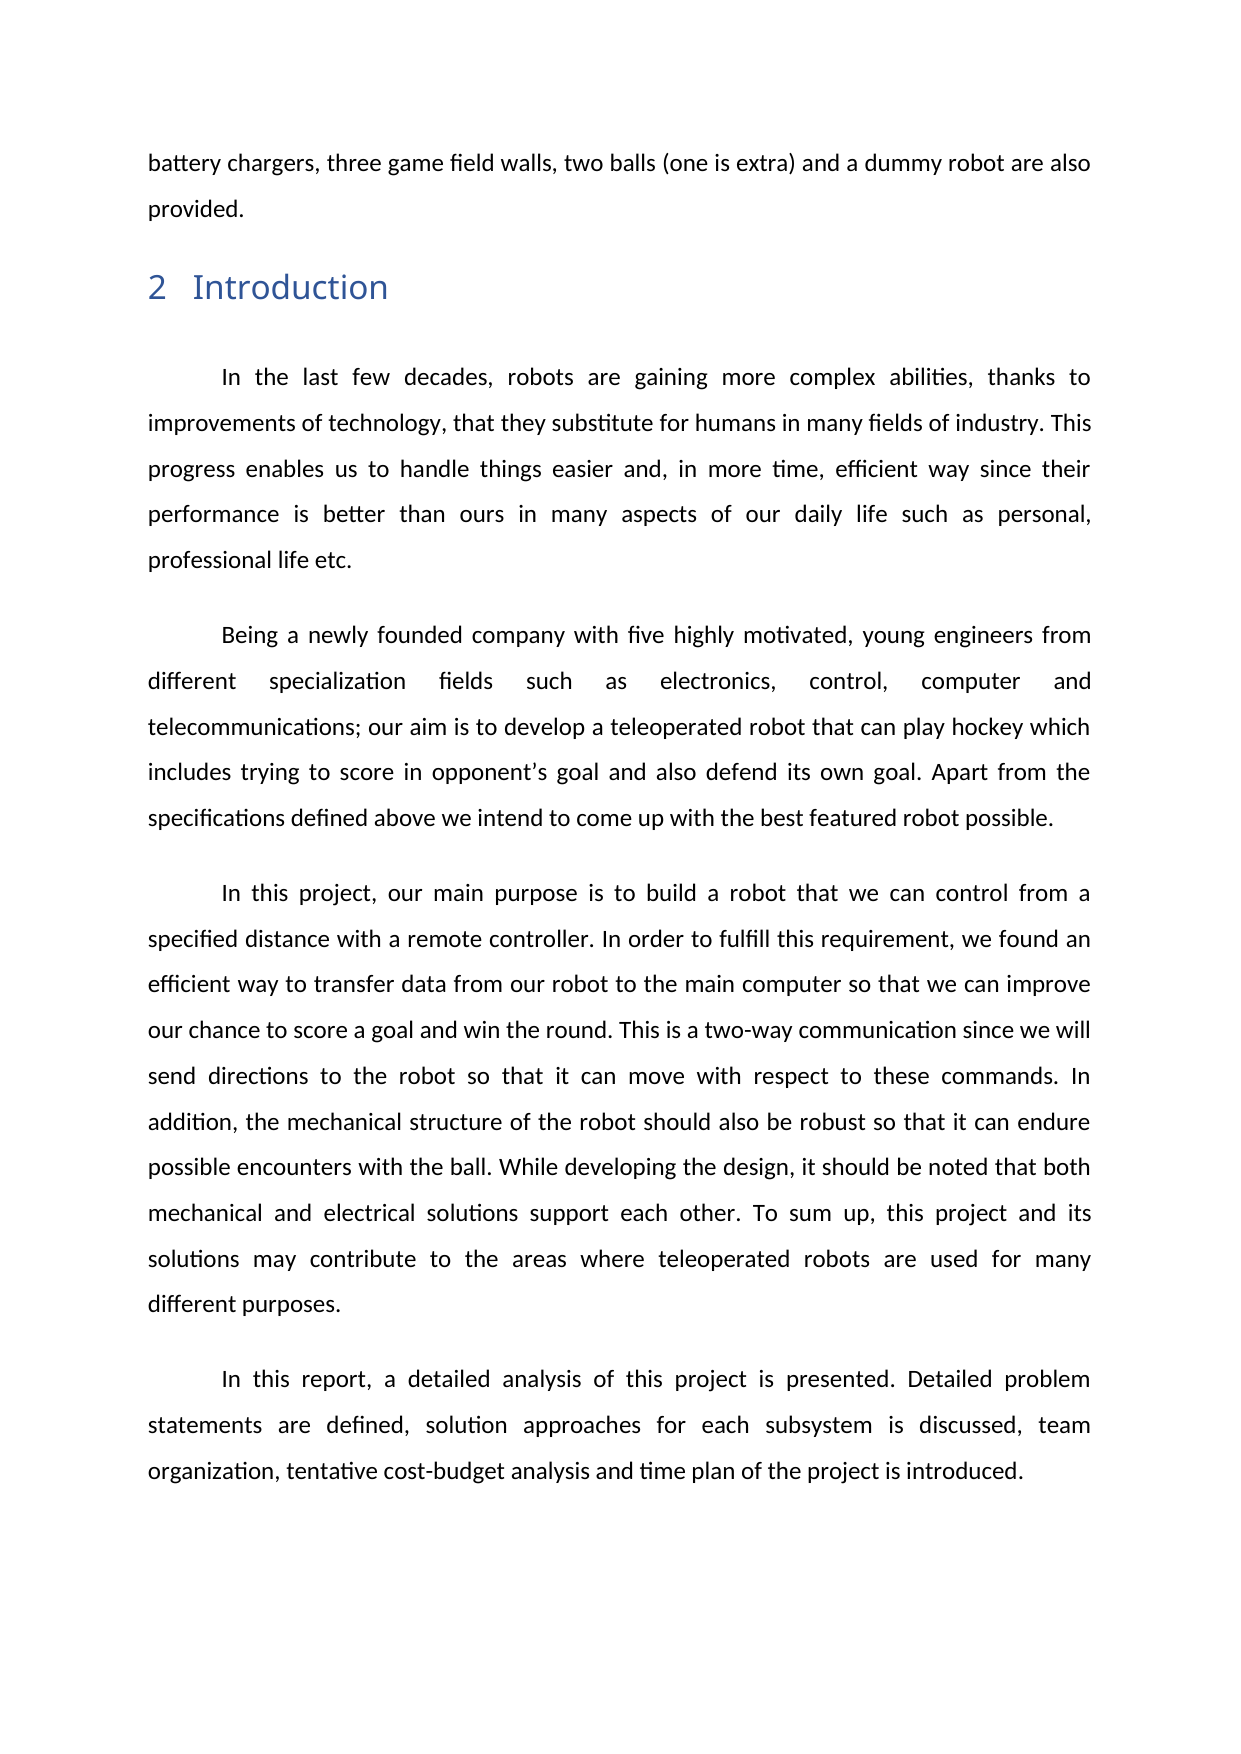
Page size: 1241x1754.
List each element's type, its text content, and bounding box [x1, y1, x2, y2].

text Being a newly founded company with five highly motivated, young engineers from different specialization fields such as electronics, control, computer and telecommunications; our aim is to develop a teleoperated robot that can play hockey which includes trying to score in opponent’s goal and also defend its own goal. Apart from the specifications defined above we intend to come up with the best featured robot possible. [148, 619, 1093, 833]
text In this project, our main purpose is to build a robot that we can control from a specified distance with a remote controller. In order to fulfill this requirement, we found an efficient way to transfer data from our robot to the main computer so that we can improve our chance to score a goal and win the round. This is a two-way communication since we will send directions to the robot so that it can move with respect to these commands. In addition, the mechanical structure of the robot should also be robust so that it can endure possible encounters with the ball. While developing the design, it should be noted that both mechanical and electrical solutions support each other. To sum up, this project and its solutions may contribute to the areas where teleoperated robots are used for many different purposes. [148, 877, 1093, 1319]
text In the last few decades, robots are gaining more complex abilities, thanks to improvements of technology, that they substitute for humans in many fields of industry. This progress enables us to handle things easier and, in more time, efficient way since their performance is better than ours in many aspects of our daily life such as personal, professional life etc. [148, 361, 1093, 575]
subtitle Introduction [148, 264, 1093, 309]
text In this report, a detailed analysis of this project is presented. Detailed problem statements are defined, solution approaches for each subsystem is discussed, team organization, tentative cost-budget analysis and time plan of the project is introduced. [148, 1363, 1093, 1485]
